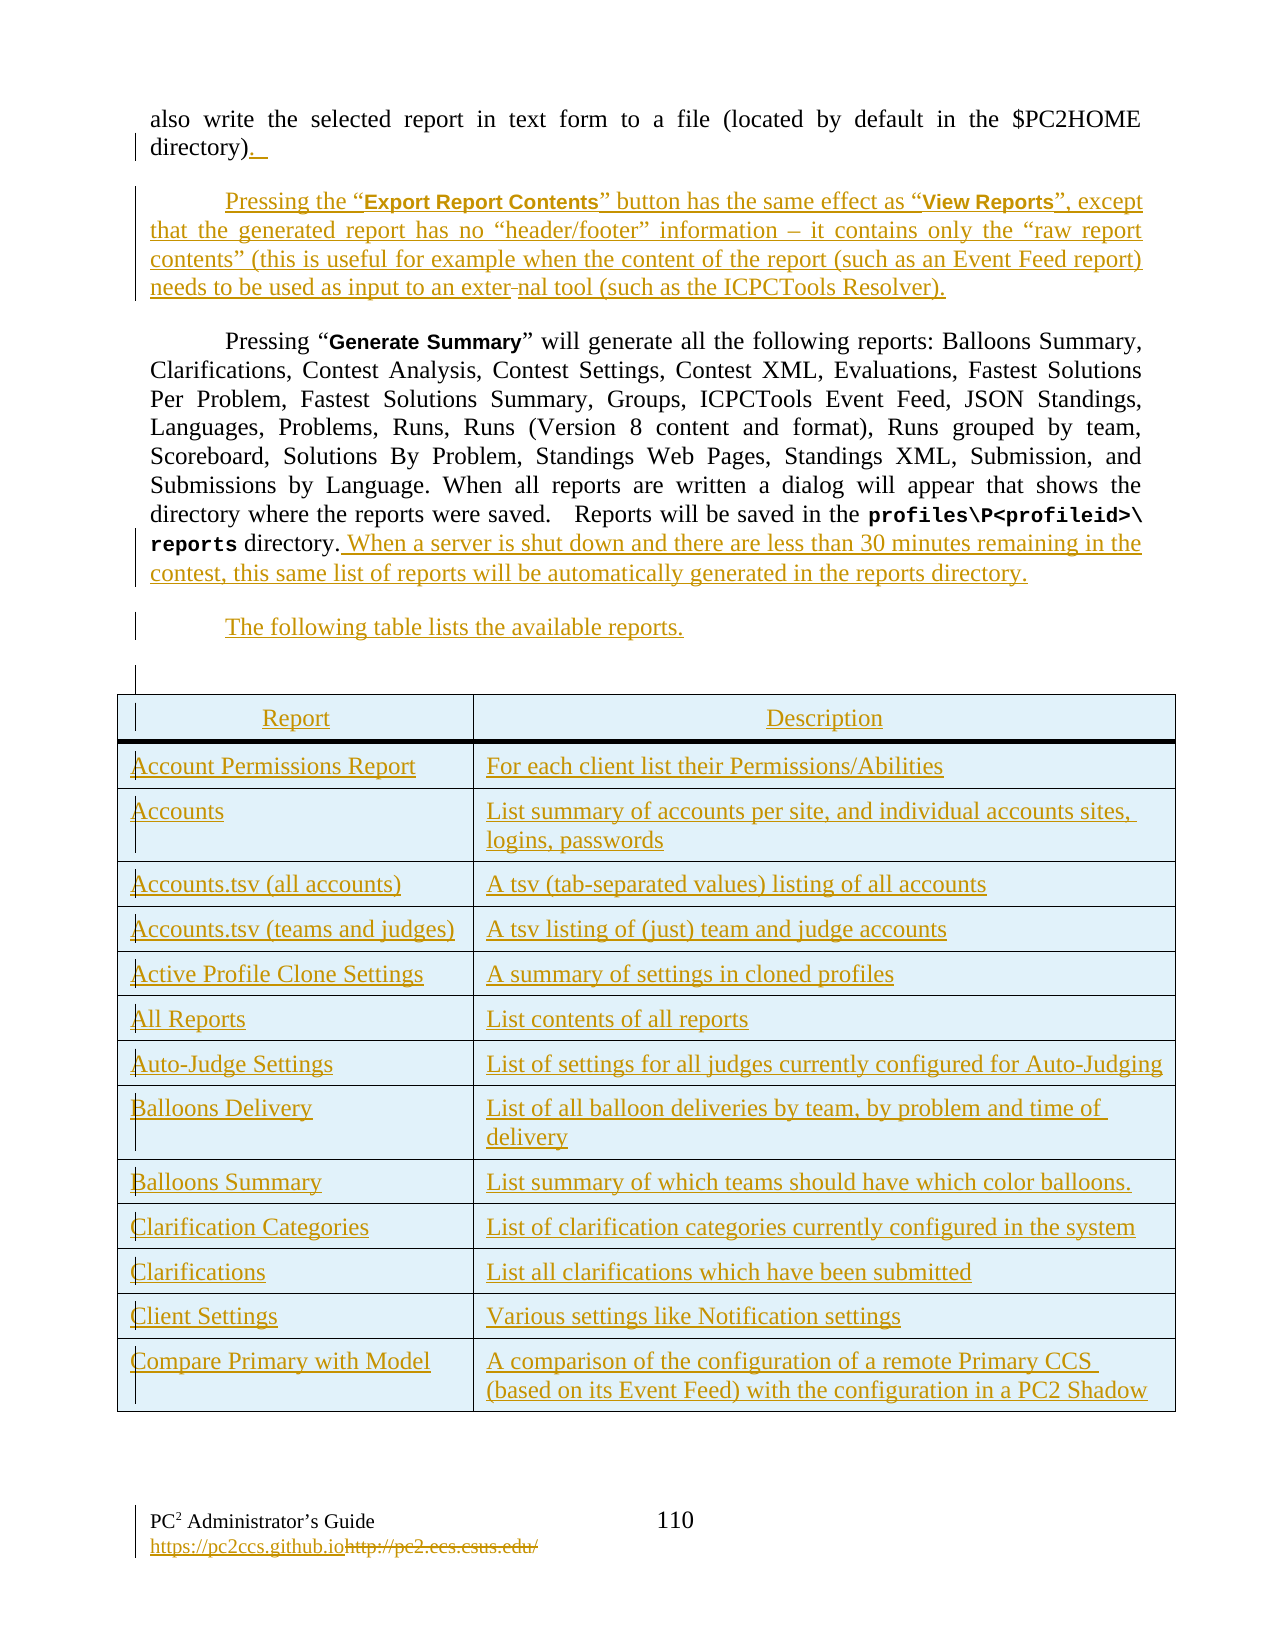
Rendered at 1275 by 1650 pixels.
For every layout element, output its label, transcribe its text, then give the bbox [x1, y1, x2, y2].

text Pressing “Generate Summary” will generate all the following reports: Balloons Summary, Clarifications, Contest Analysis, Contest Settings, Contest XML, Evaluations, Fastest Solutions Per Problem, Fastest Solutions Summary, Groups, ICPCTools Event Feed, JSON Standings, Languages, Problems, Runs, Runs (Version 8 content and format), Runs grouped by team, Scoreboard, Solutions By Problem, Standings Web Pages, Standings XML, Submission, and Submissions by Language. When all reports are written a dialog will appear that shows the directory where the reports were saved. Reports will be saved in the profiles\P<profileid>\reports directory. [150, 326, 1143, 587]
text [150, 104, 1143, 161]
